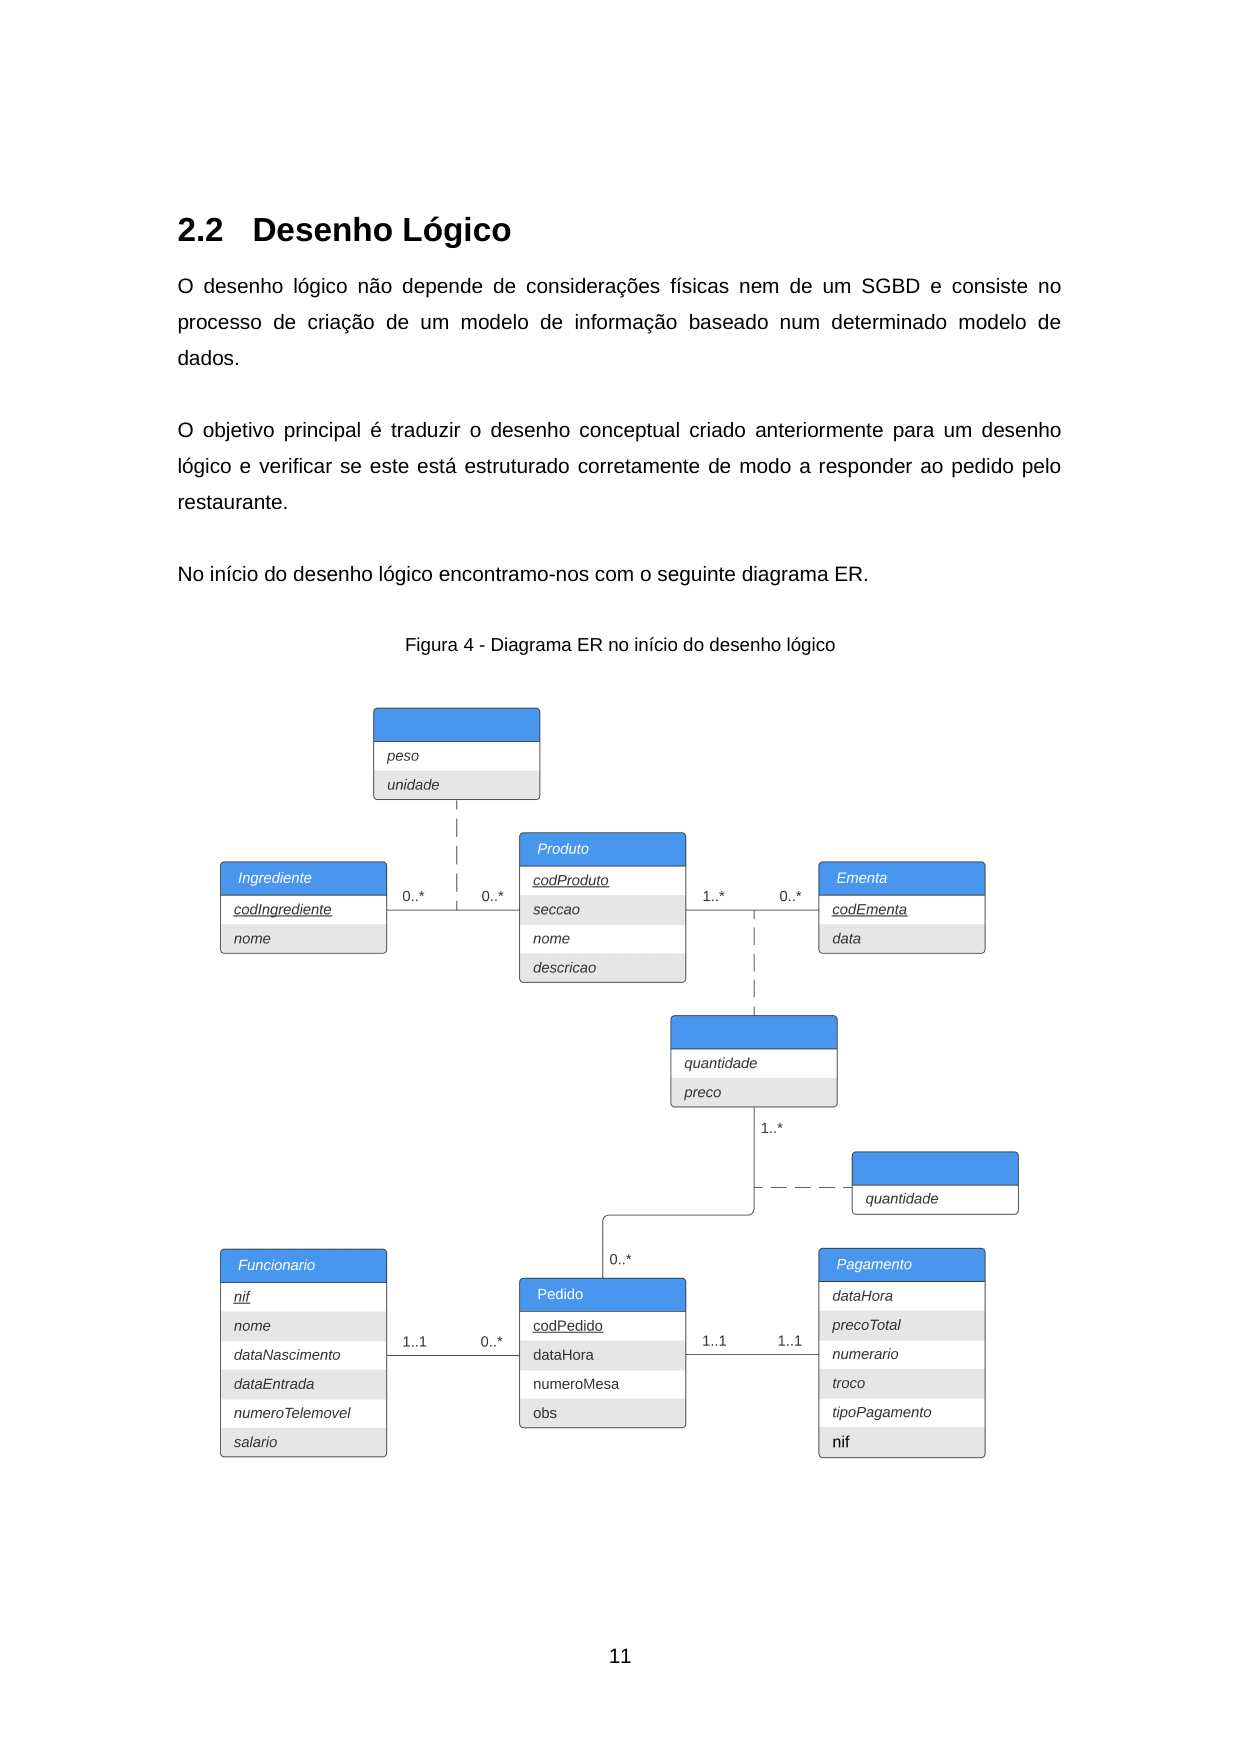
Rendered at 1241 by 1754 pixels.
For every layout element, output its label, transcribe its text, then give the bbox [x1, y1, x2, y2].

subtitle 2.2 Desenho Lógico [177, 210, 1063, 249]
picture [178, 664, 1063, 1505]
text O desenho lógico não depende de considerações físicas nem de um SGBD e consiste no processo de criação de um modelo de informação baseado num determinado modelo de dados. [177, 274, 1063, 370]
text No início do desenho lógico encontramo-nos com o seguinte diagrama ER. [177, 562, 1063, 586]
text Figura 4 - Diagrama ER no início do desenho lógico [177, 633, 1063, 655]
text O objetivo principal é traduzir o desenho conceptual criado anteriormente para um desenho lógico e verificar se este está estruturado corretamente de modo a responder ao pedido pelo restaurante. [177, 418, 1063, 514]
